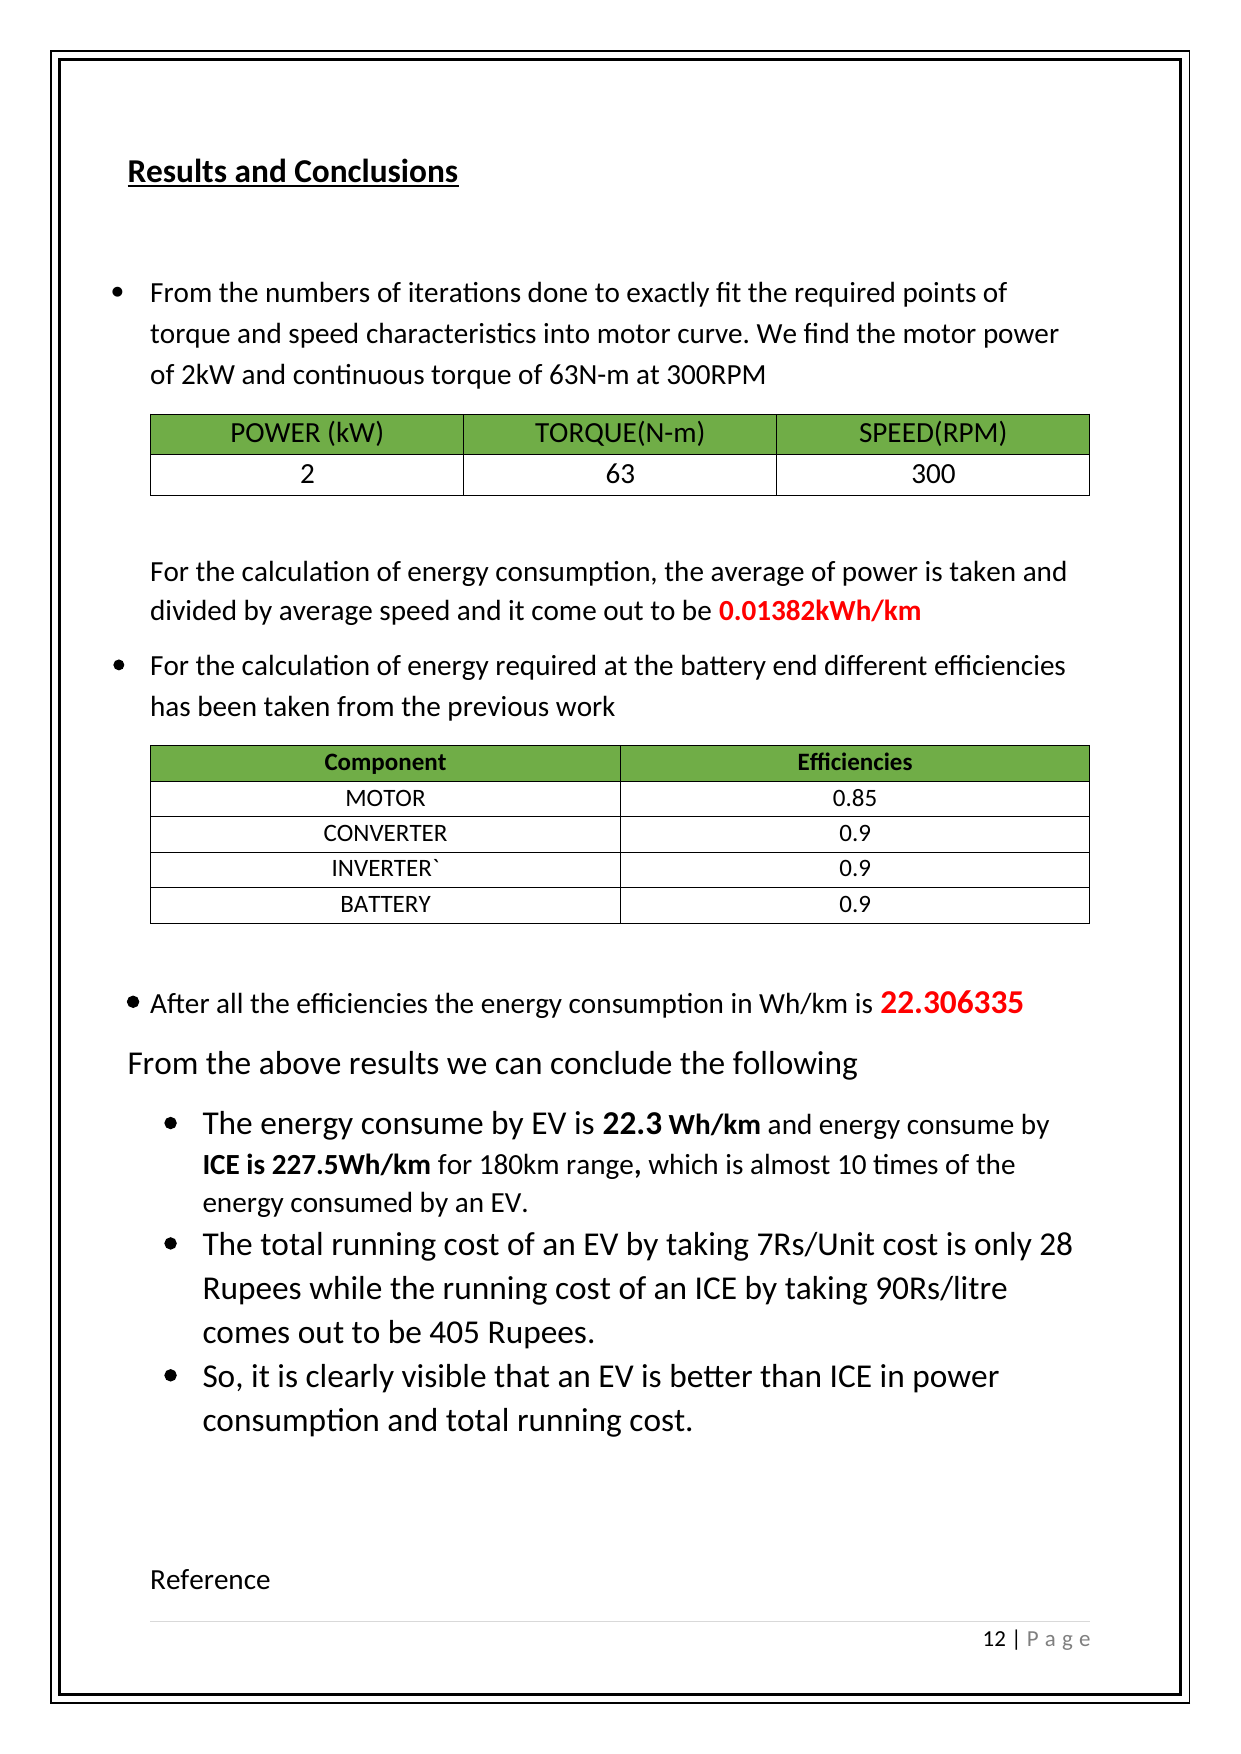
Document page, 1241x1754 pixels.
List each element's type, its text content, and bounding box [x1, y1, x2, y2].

table_cell 300 [777, 455, 1089, 494]
text For the calculation of energy consumption, the average of power is taken and divided by average speed and it come out to be 0.01382kWh/km [150, 553, 1090, 627]
table_header POWER (kW) [151, 415, 463, 454]
text From the above results we can conclude the following [127, 1042, 1090, 1082]
table_cell BATTERY [151, 888, 620, 922]
table_cell MOTOR [151, 782, 620, 816]
table_cell CONVERTER [151, 817, 620, 852]
table_header SPEED(RPM) [777, 415, 1089, 454]
text Reference [150, 1561, 1090, 1596]
table_cell 0.85 [621, 782, 1089, 816]
table_cell 0.9 [621, 817, 1089, 852]
list The total running cost of an EV by taking 7Rs/Unit cost is only 28 Rupees while the running cost of an ICE by taking 90Rs/litre comes out to be 405 Rupees. [165, 1223, 1090, 1351]
table_cell 2 [151, 455, 463, 494]
text Results and Conclusions [127, 150, 1090, 191]
table_cell 0.9 [621, 853, 1089, 887]
table_header TORQUE(N-m) [464, 415, 776, 454]
table_header Component [151, 746, 620, 781]
table_cell 63 [464, 455, 776, 494]
list After all the efficiencies the energy consumption in Wh/km is 22.306335 [127, 981, 1090, 1022]
list For the calculation of energy required at the battery end different efficiencies has been taken from the previous work [114, 647, 1090, 723]
list So, it is clearly visible that an EV is better than ICE in power consumption and total running cost. [165, 1354, 1090, 1439]
table_header Efficiencies [621, 746, 1089, 781]
list The energy consume by EV is 22.3 Wh/km and energy consume by ICE is 227.5Wh/km for 180km range, which is almost 10 times of the energy consumed by an EV. [165, 1102, 1090, 1220]
table_cell INVERTER` [151, 853, 620, 887]
list From the numbers of iterations done to exactly fit the required points of torque and speed characteristics into motor curve. We find the motor power of 2kW and continuous torque of 63N-m at 300RPM [112, 274, 1090, 392]
table_cell 0.9 [621, 888, 1089, 922]
